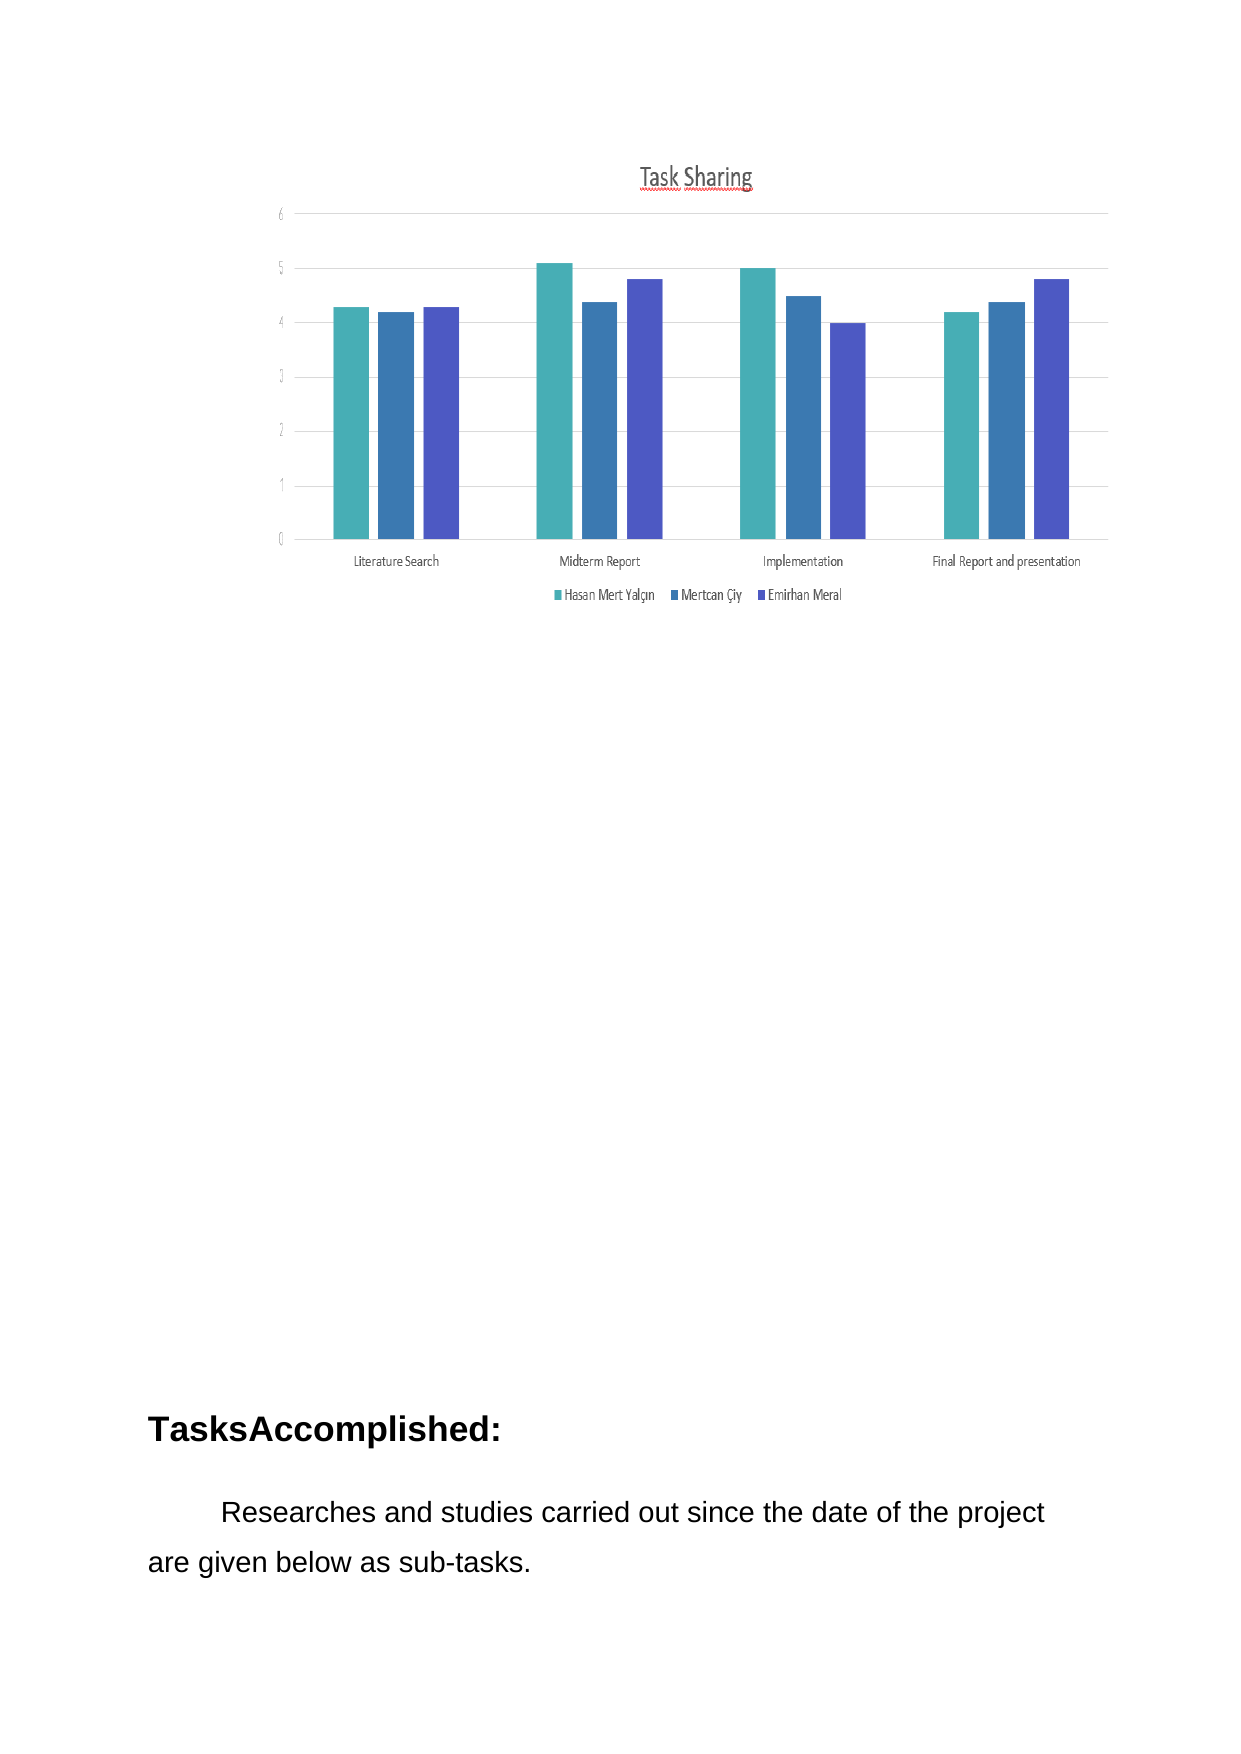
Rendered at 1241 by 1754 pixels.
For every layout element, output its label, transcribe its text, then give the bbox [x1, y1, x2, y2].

text Researches and studies carried out since the date of the project are given below as sub-tasks. [148, 1495, 1093, 1578]
text TasksAccomplished: [148, 1409, 1093, 1449]
picture [221, 147, 1181, 682]
